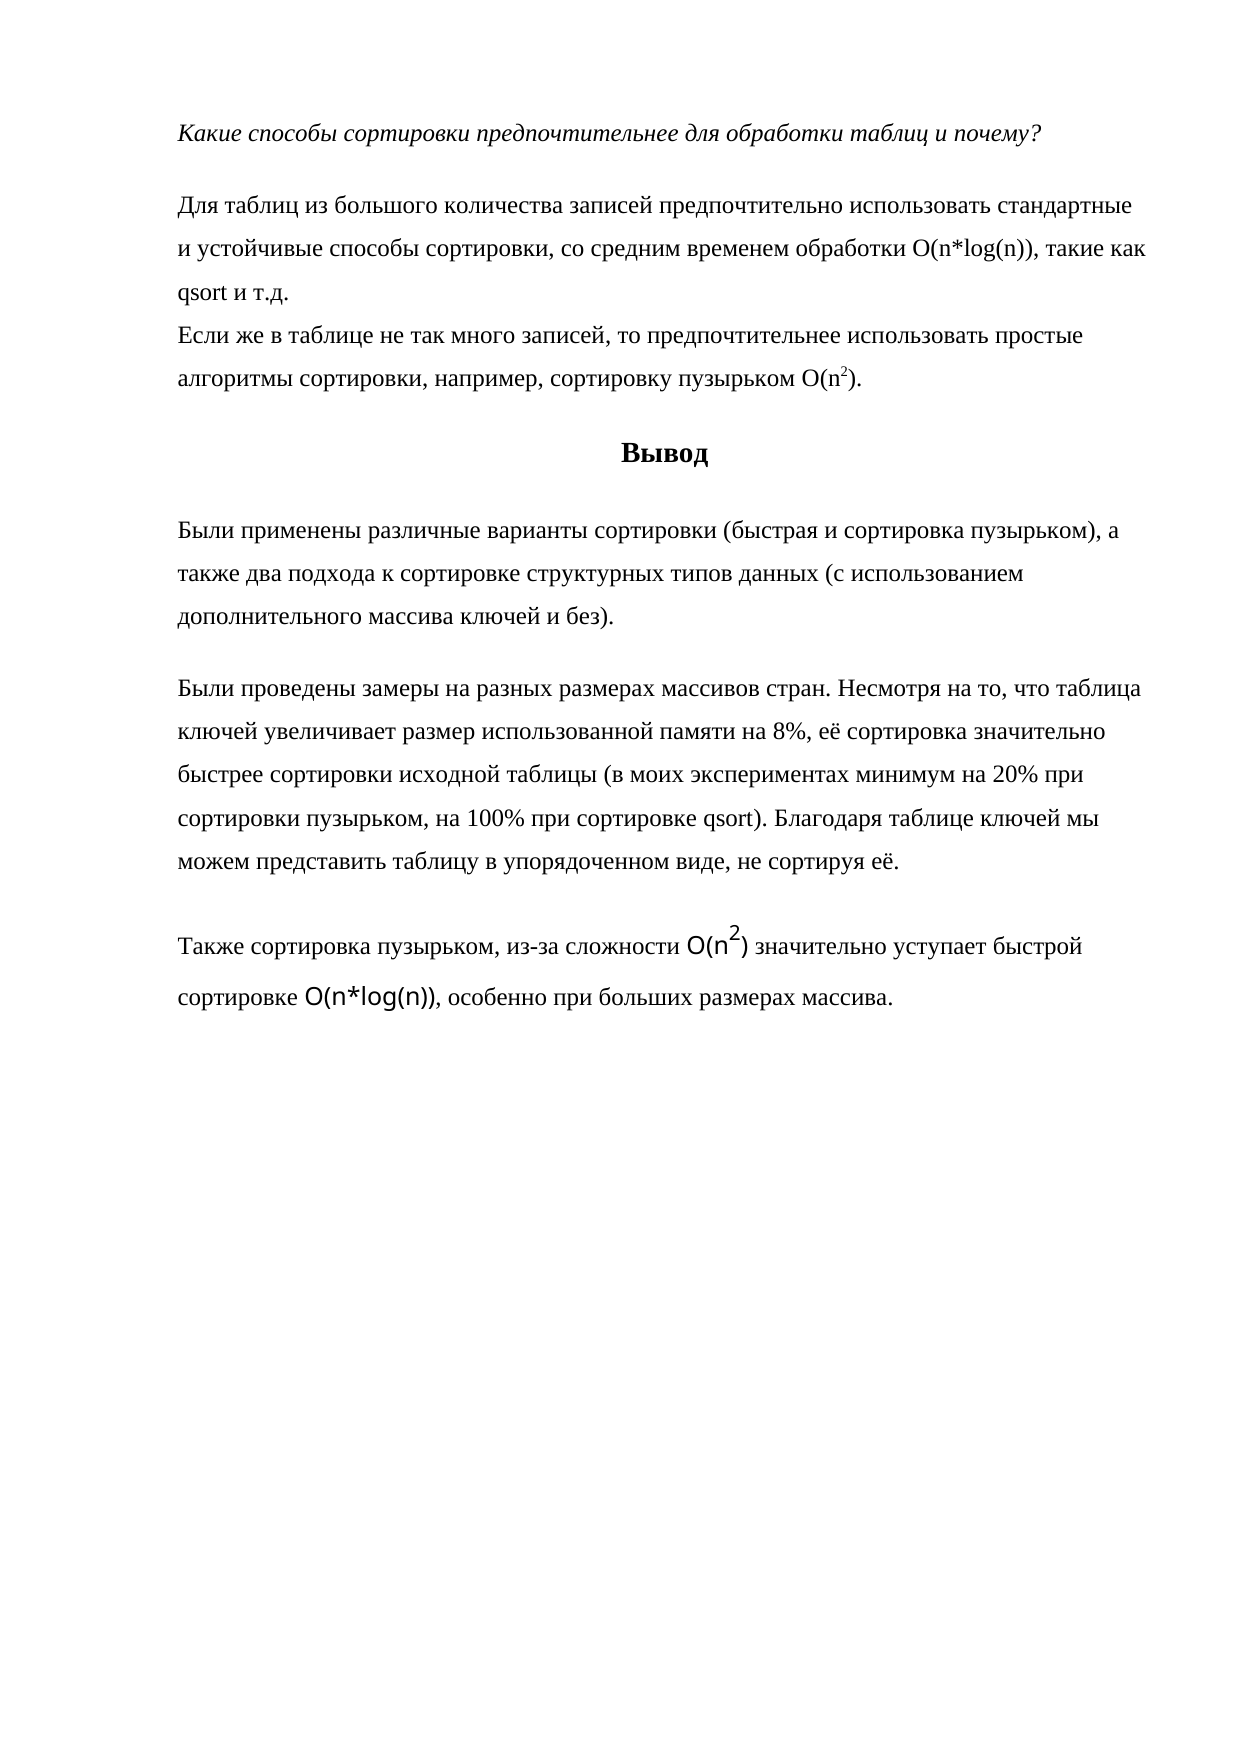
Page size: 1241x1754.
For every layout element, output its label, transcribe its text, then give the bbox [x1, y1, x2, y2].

text Какие способы сортировки предпочтительнее для обработки таблиц и почему? [177, 118, 1152, 147]
text Для таблиц из большого количества записей предпочтительно использовать стандартные и устойчивые способы сортировки, со средним временем обработки O(n*log(n)), такие как qsort и т.д. Если же в таблице не так много записей, то предпочтительнее использовать простые алгоритмы сортировки, например, сортировку пузырьком O(n2). [177, 190, 1152, 392]
text Также сортировка пузырьком, из-за сложности O(n2) значительно уступает быстрой сортировке O(n*log(n)), особенно при больших размерах массива. [177, 918, 1152, 1013]
text Были применены различные варианты сортировки (быстрая и сортировка пузырьком), а также два подхода к сортировке структурных типов данных (с использованием дополнительного массива ключей и без). [177, 515, 1152, 630]
text Были проведены замеры на разных размерах массивов стран. Несмотря на то, что таблица ключей увеличивает размер использованной памяти на 8%, её сортировка значительно быстрее сортировки исходной таблицы (в моих экспериментах минимум на 20% при сортировки пузырьком, на 100% при сортировке qsort). Благодаря таблице ключей мы можем представить таблицу в упорядоченном виде, не сортируя её. [177, 673, 1152, 874]
text Вывод [177, 435, 1152, 469]
